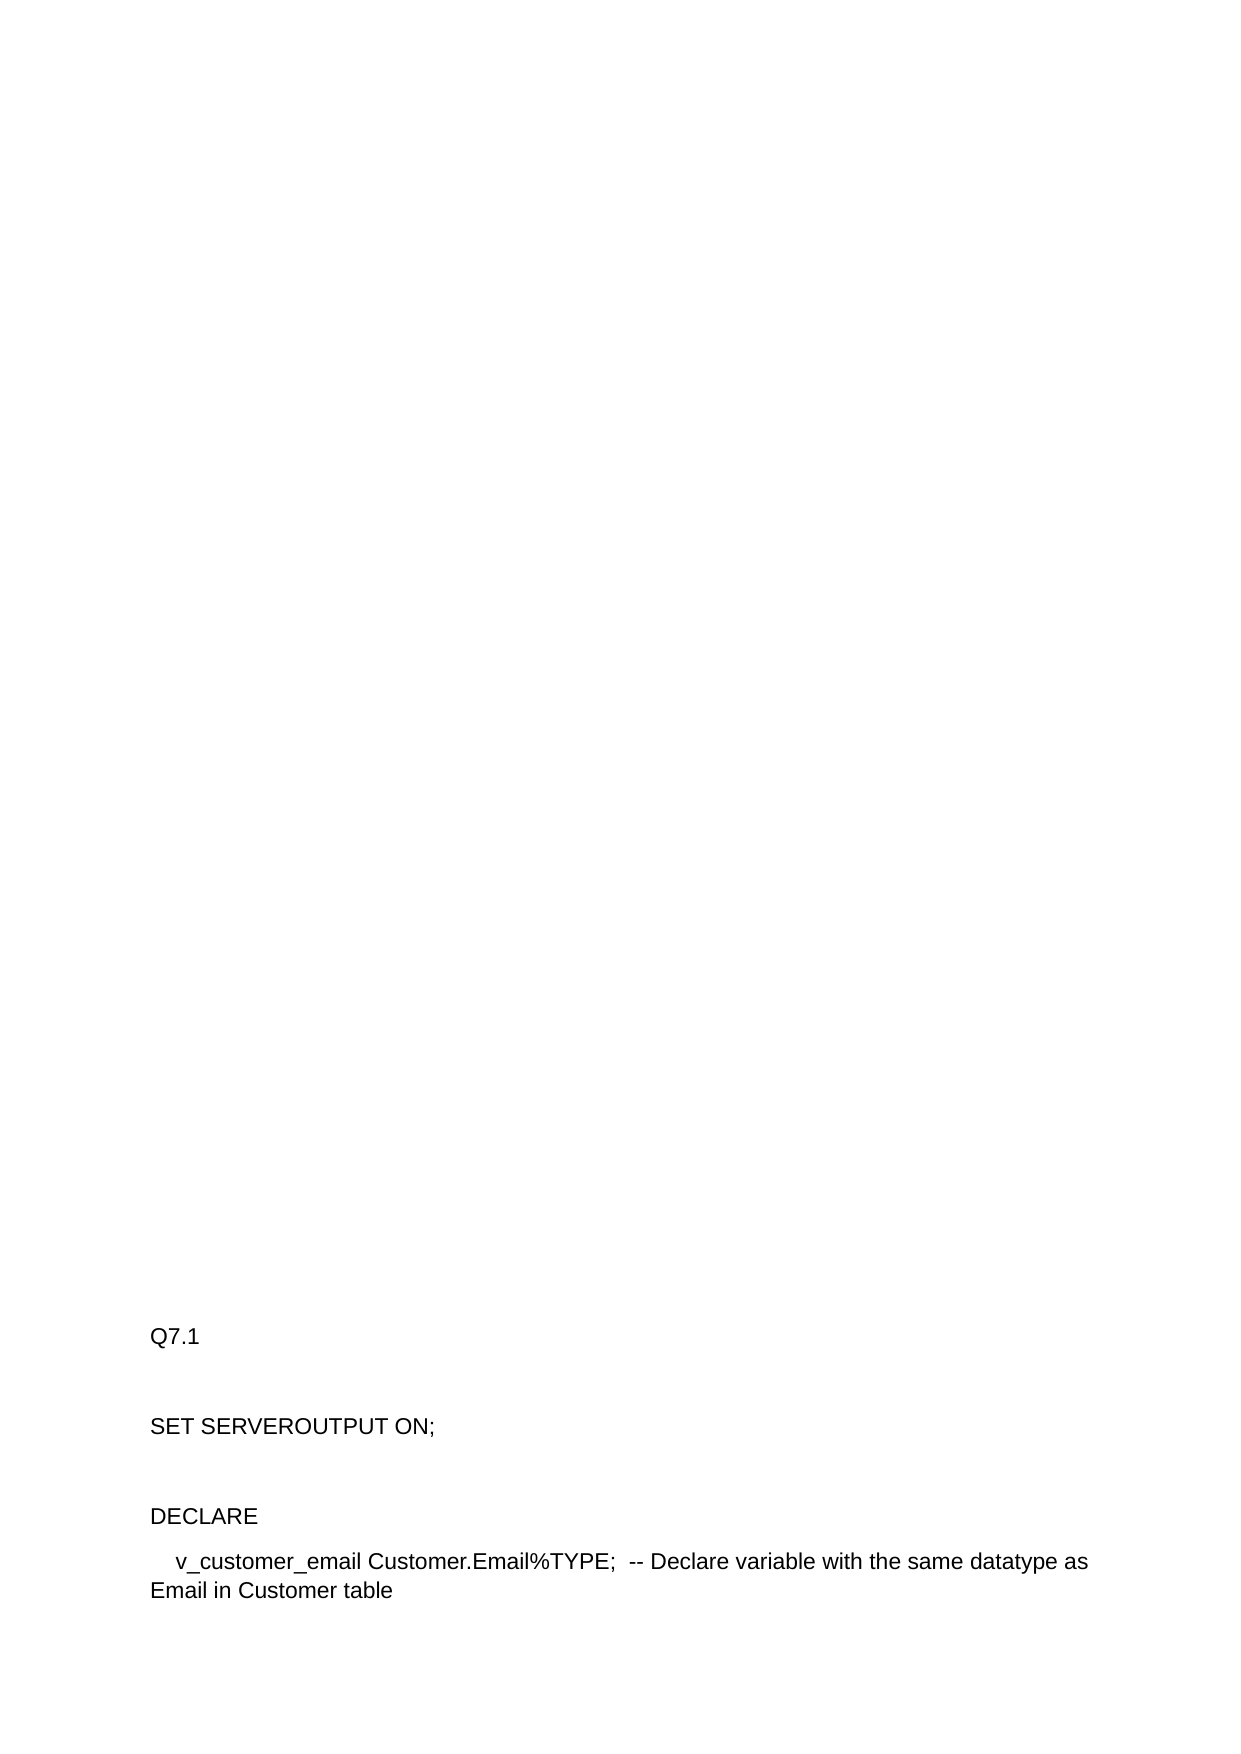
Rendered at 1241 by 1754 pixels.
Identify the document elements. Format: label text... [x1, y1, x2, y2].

text Q7.1 [150, 1323, 1090, 1349]
text SET SERVEROUTPUT ON; [150, 1413, 1090, 1439]
text DECLARE [150, 1503, 1090, 1529]
text v_customer_email Customer.Email%TYPE; -- Declare variable with the same datatype as Email in Customer table [150, 1548, 1090, 1603]
